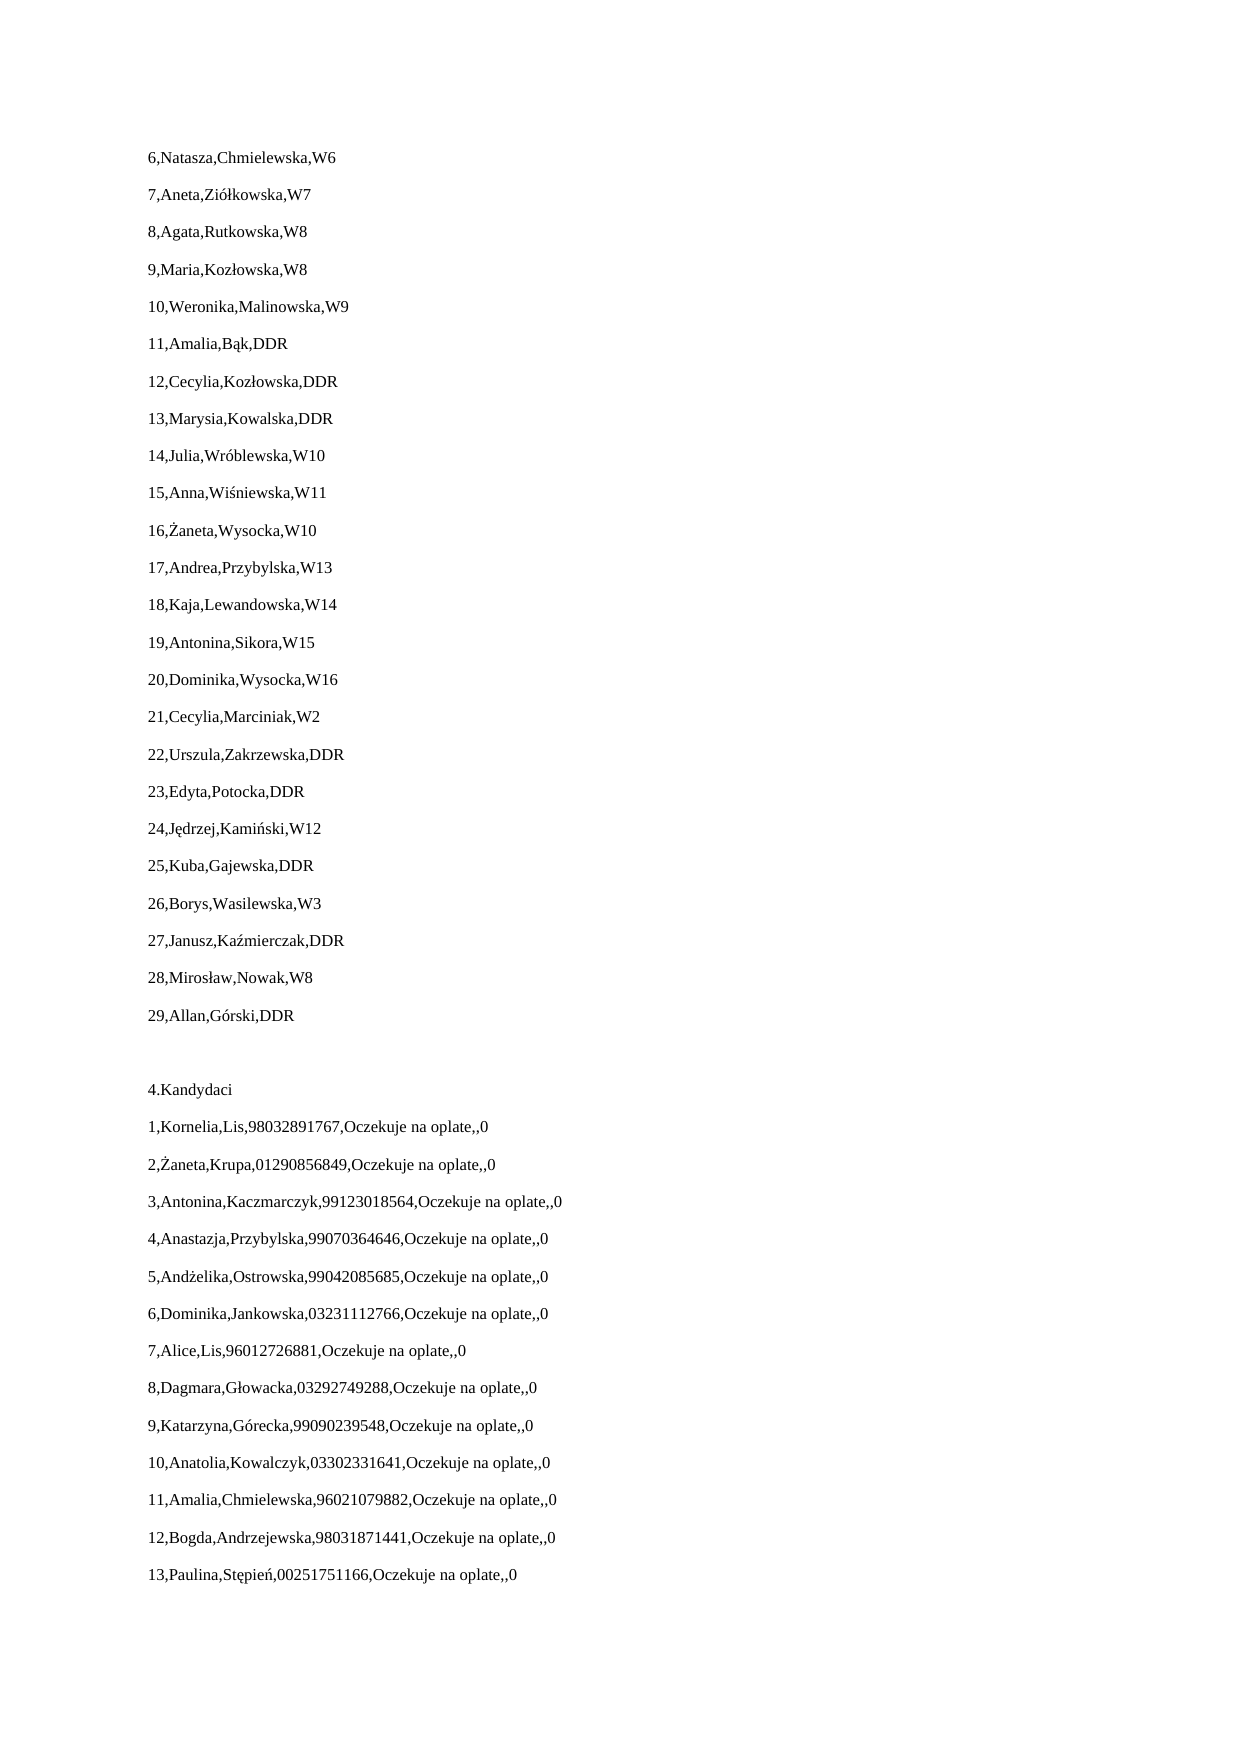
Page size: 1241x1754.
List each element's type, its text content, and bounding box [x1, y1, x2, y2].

text 13,Paulina,Stępień,00251751166,Oczekuje na oplate,,0 [148, 1565, 1093, 1584]
text 7,Aneta,Ziółkowska,W7 [148, 185, 1093, 204]
text 21,Cecylia,Marciniak,W2 [148, 707, 1093, 726]
text 14,Julia,Wróblewska,W10 [148, 446, 1093, 465]
text 16,Żaneta,Wysocka,W10 [148, 521, 1093, 540]
text 15,Anna,Wiśniewska,W11 [148, 483, 1093, 502]
text 24,Jędrzej,Kamiński,W12 [148, 819, 1093, 838]
text 10,Weronika,Malinowska,W9 [148, 297, 1093, 316]
text 22,Urszula,Zakrzewska,DDR [148, 744, 1093, 763]
text 10,Anatolia,Kowalczyk,03302331641,Oczekuje na oplate,,0 [148, 1453, 1093, 1472]
text 7,Alice,Lis,96012726881,Oczekuje na oplate,,0 [148, 1341, 1093, 1360]
text 4,Anastazja,Przybylska,99070364646,Oczekuje na oplate,,0 [148, 1229, 1093, 1248]
text 8,Agata,Rutkowska,W8 [148, 222, 1093, 241]
text 4.Kandydaci [148, 1080, 1093, 1099]
text 2,Żaneta,Krupa,01290856849,Oczekuje na oplate,,0 [148, 1154, 1093, 1174]
text 9,Katarzyna,Górecka,99090239548,Oczekuje na oplate,,0 [148, 1416, 1093, 1435]
text 23,Edyta,Potocka,DDR [148, 782, 1093, 801]
text 28,Mirosław,Nowak,W8 [148, 968, 1093, 987]
text 18,Kaja,Lewandowska,W14 [148, 595, 1093, 614]
text 11,Amalia,Chmielewska,96021079882,Oczekuje na oplate,,0 [148, 1490, 1093, 1509]
text 3,Antonina,Kaczmarczyk,99123018564,Oczekuje na oplate,,0 [148, 1192, 1093, 1211]
text 8,Dagmara,Głowacka,03292749288,Oczekuje na oplate,,0 [148, 1378, 1093, 1397]
text 6,Natasza,Chmielewska,W6 [148, 148, 1093, 167]
text 20,Dominika,Wysocka,W16 [148, 670, 1093, 689]
text 6,Dominika,Jankowska,03231112766,Oczekuje na oplate,,0 [148, 1304, 1093, 1323]
text 1,Kornelia,Lis,98032891767,Oczekuje na oplate,,0 [148, 1117, 1093, 1136]
text 12,Cecylia,Kozłowska,DDR [148, 371, 1093, 391]
text 5,Andżelika,Ostrowska,99042085685,Oczekuje na oplate,,0 [148, 1266, 1093, 1286]
text 26,Borys,Wasilewska,W3 [148, 893, 1093, 913]
text 13,Marysia,Kowalska,DDR [148, 409, 1093, 428]
text 29,Allan,Górski,DDR [148, 1005, 1093, 1024]
text 25,Kuba,Gajewska,DDR [148, 856, 1093, 875]
text 9,Maria,Kozłowska,W8 [148, 259, 1093, 279]
text 12,Bogda,Andrzejewska,98031871441,Oczekuje na oplate,,0 [148, 1527, 1093, 1547]
text 19,Antonina,Sikora,W15 [148, 632, 1093, 652]
text 27,Janusz,Kaźmierczak,DDR [148, 931, 1093, 950]
text 11,Amalia,Bąk,DDR [148, 334, 1093, 353]
text 17,Andrea,Przybylska,W13 [148, 558, 1093, 577]
